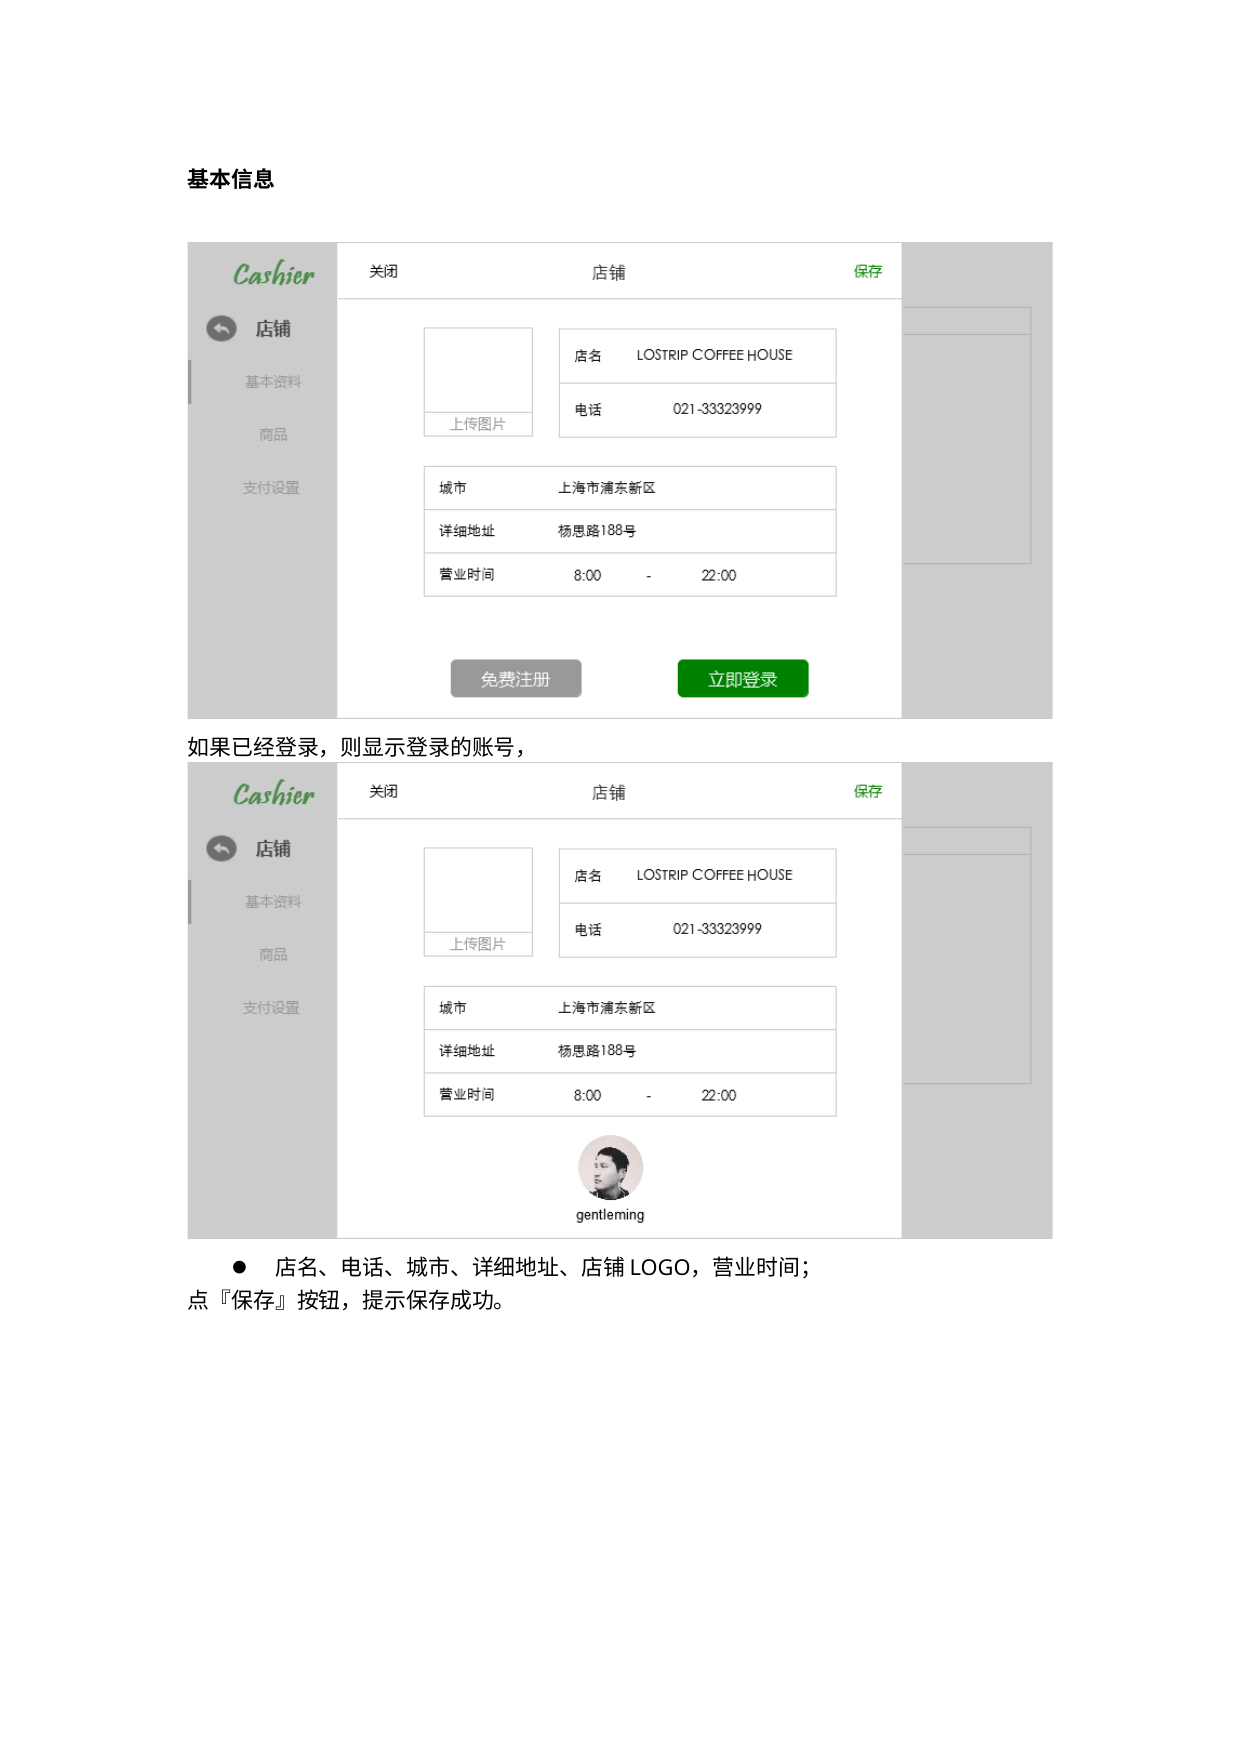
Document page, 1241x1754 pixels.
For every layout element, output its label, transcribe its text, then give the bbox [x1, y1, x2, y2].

picture [187, 242, 1053, 719]
list 店名、电话、城市、详细地址、店铺LOGO，营业时间； [231, 1250, 1053, 1282]
text 点『保存』按钮，提示保存成功。 [187, 1282, 1053, 1315]
subtitle 基本信息 [187, 162, 1053, 194]
picture [187, 762, 1053, 1239]
text 如果已经登录，则显示登录的账号， [187, 730, 1053, 762]
